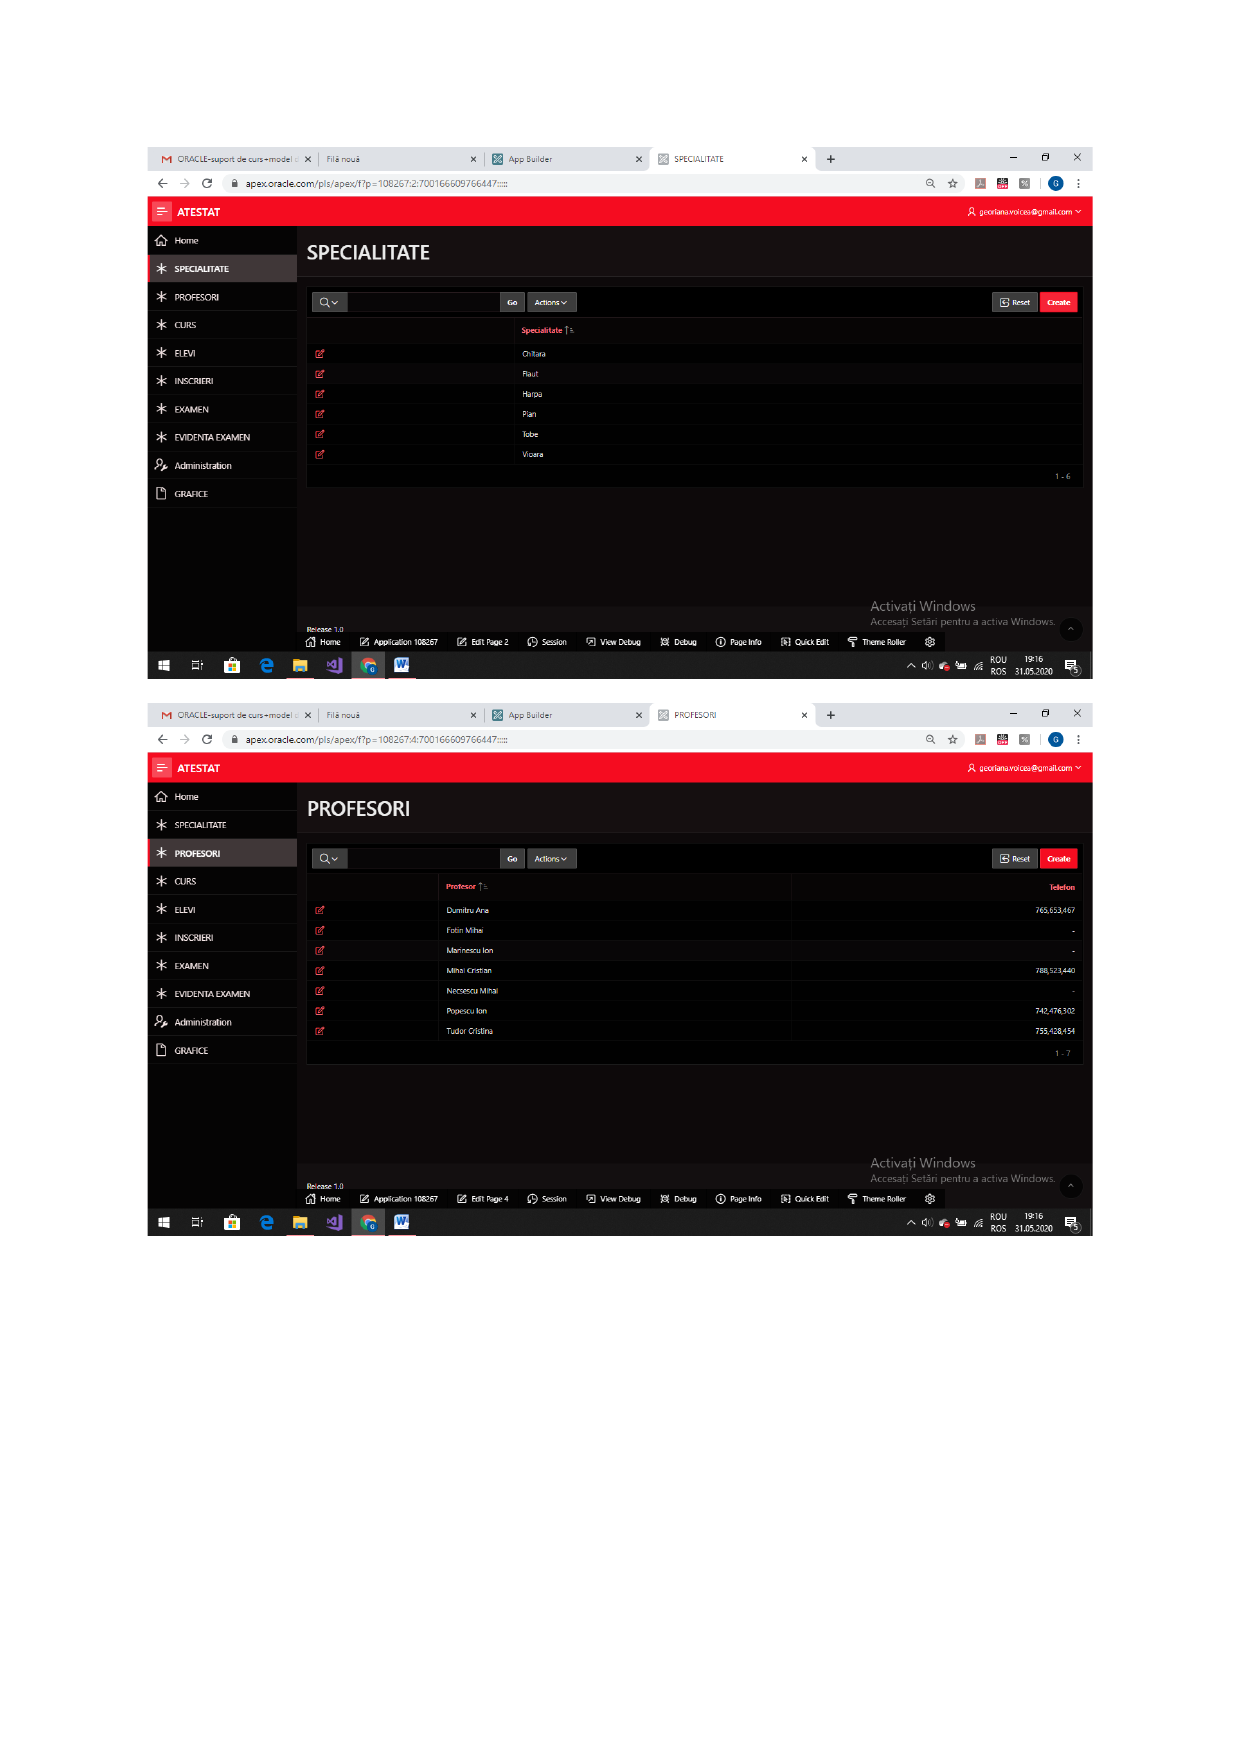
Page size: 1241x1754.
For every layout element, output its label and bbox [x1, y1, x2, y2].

picture [147, 703, 1093, 1236]
picture [147, 147, 1093, 679]
